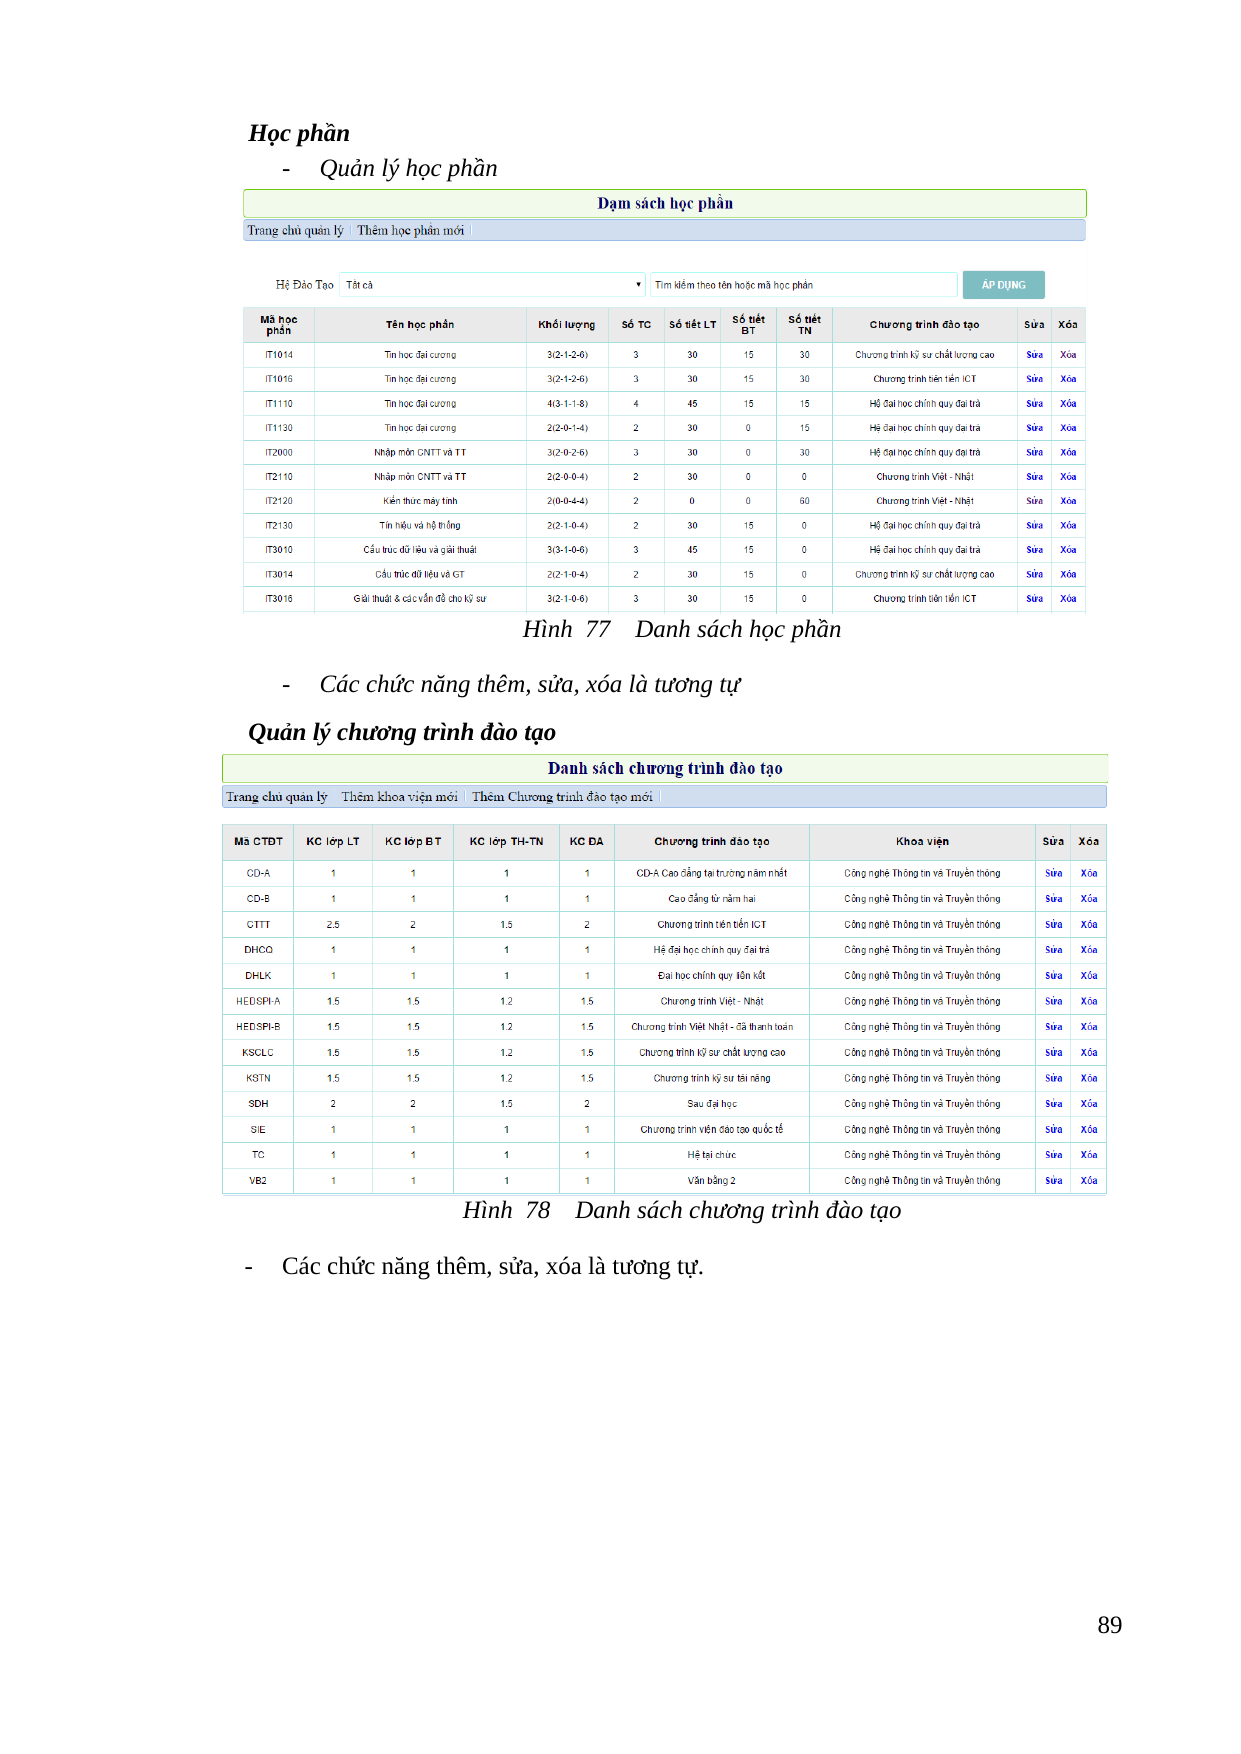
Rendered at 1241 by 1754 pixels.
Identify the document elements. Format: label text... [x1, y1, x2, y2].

picture [220, 751, 1109, 1196]
list Các chức năng thêm, sửa, xóa là tương tự [282, 669, 1122, 698]
list Các chức năng thêm, sửa, xóa là tương tự. [244, 1251, 1122, 1279]
list Quản lý học phần [282, 153, 1122, 181]
picture [241, 187, 1088, 614]
text Quản lý chương trình đào tạo [207, 717, 1122, 746]
text Danh sách chương trình đào tạo [244, 1196, 1122, 1224]
text Danh sách học phần [244, 614, 1122, 643]
text Học phần [207, 118, 1122, 147]
